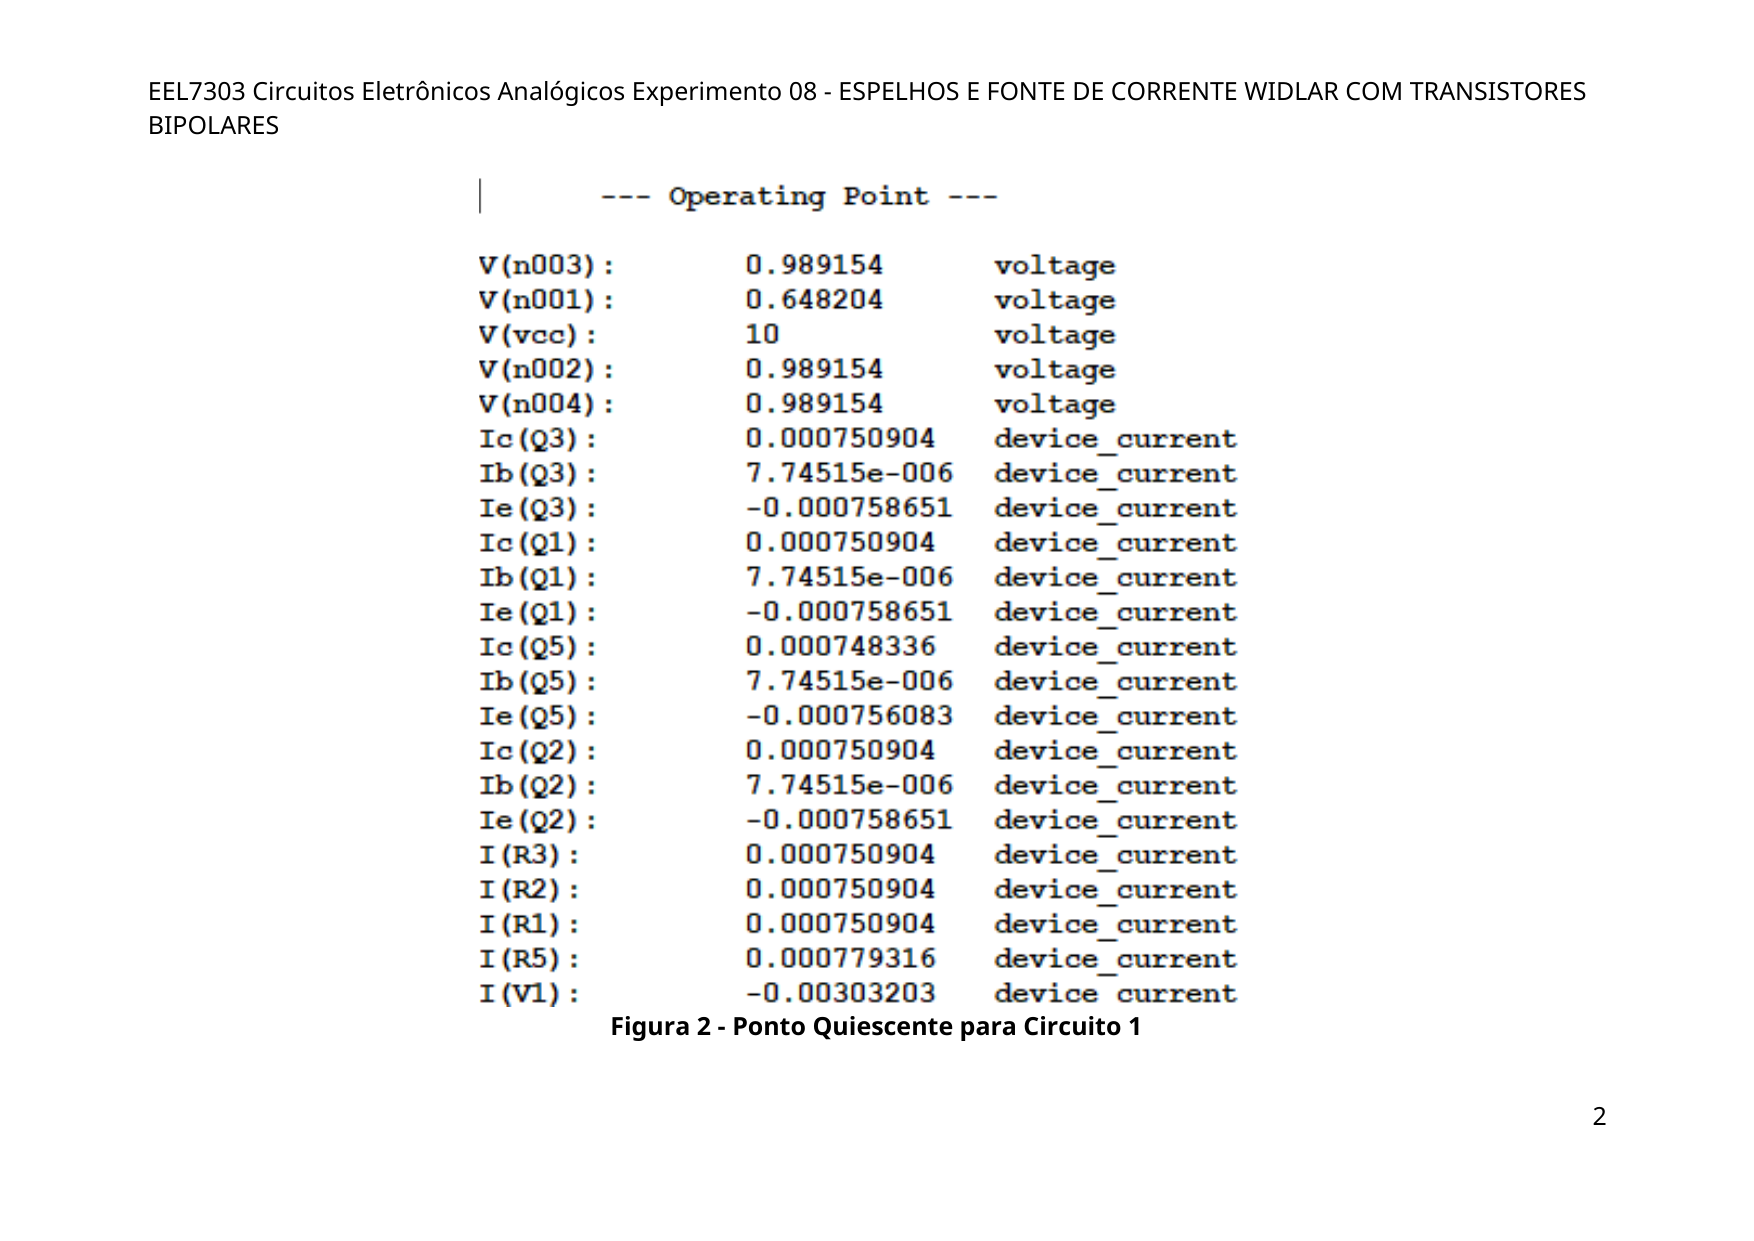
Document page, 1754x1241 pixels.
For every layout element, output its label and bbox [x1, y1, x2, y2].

picture [479, 177, 1275, 1007]
